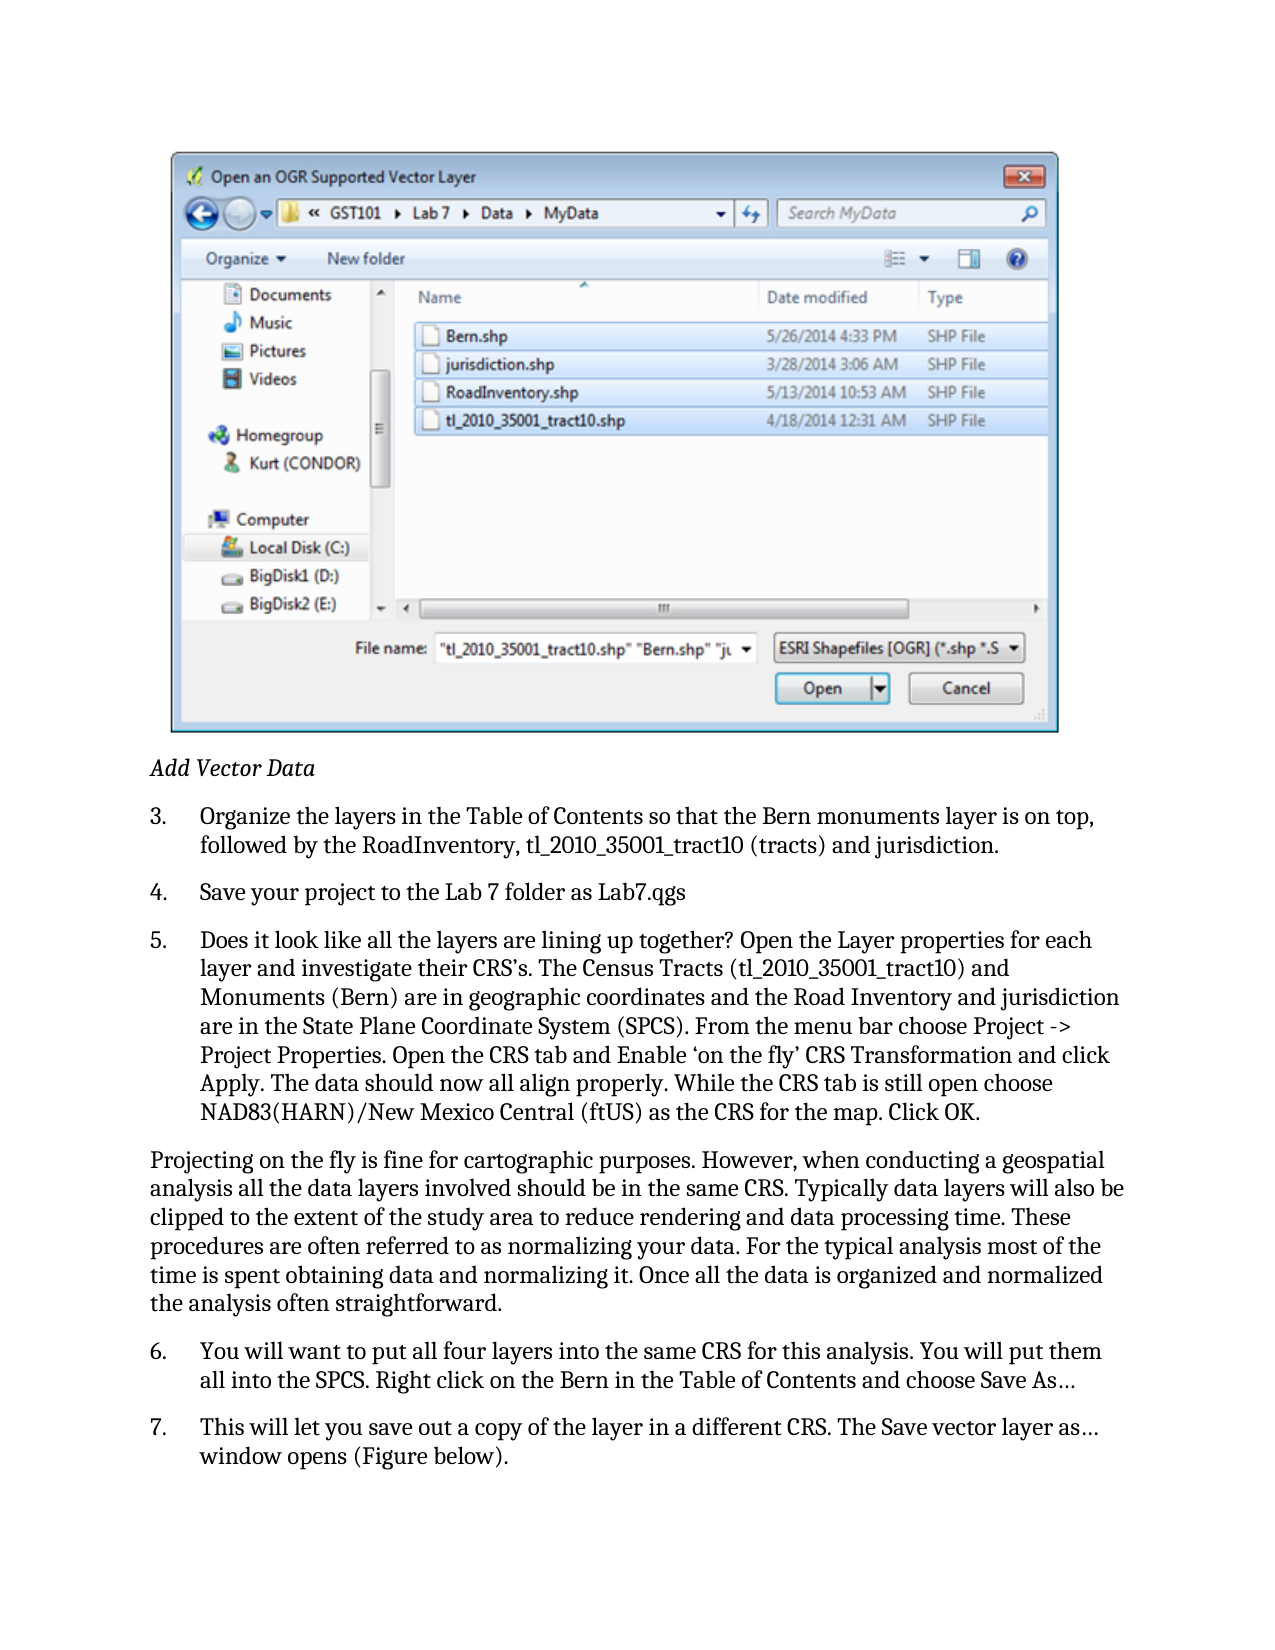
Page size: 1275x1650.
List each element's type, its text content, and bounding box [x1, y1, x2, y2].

text Projecting on the fly is fine for cartographic purposes. However, when conducting a geospatial analysis all the data layers involved should be in the same CRS. Typically data layers will also be clipped to the extent of the study area to reduce rendering and data processing time. These procedures are often referred to as normalizing your data. For the typical analysis most of the time is spent obtaining data and normalizing it. Once all the data is organized and normalized the analysis often straightforward. [150, 1146, 1125, 1318]
text Add Vector Data [150, 754, 1125, 783]
picture [168, 150, 1062, 736]
list You will want to put all four layers into the same CRS for this analysis. You will put them all into the SPCS. Right click on the Bern in the Table of Contents and choose Save As… [150, 1337, 1125, 1394]
list Organize the layers in the Table of Contents so that the Bern monuments layer is on top, followed by the RoadInventory, tl_2010_35001_tract10 (tracts) and jurisdiction. [150, 802, 1125, 859]
list This will let you save out a copy of the layer in a different CRS. The Save vector layer as… window opens (Figure below). [150, 1413, 1125, 1471]
list Save your project to the Lab 7 folder as Lab7.qgs [150, 878, 1125, 907]
list Does it look like all the layers are lining up together? Open the Layer properties for each layer and investigate their CRS’s. The Census Tracts (tl_2010_35001_tract10) and Monuments (Bern) are in geographic coordinates and the Road Inventory and jurisdiction are in the State Plane Coordinate System (SPCS). From the menu bar choose Project -> Project Properties. Open the CRS tab and Enable ‘on the fly’ CRS Transformation and click Apply. The data should now all align properly. While the CRS tab is still open choose NAD83(HARN)/New Mexico Central (ftUS) as the CRS for the map. Click OK. [150, 926, 1125, 1127]
